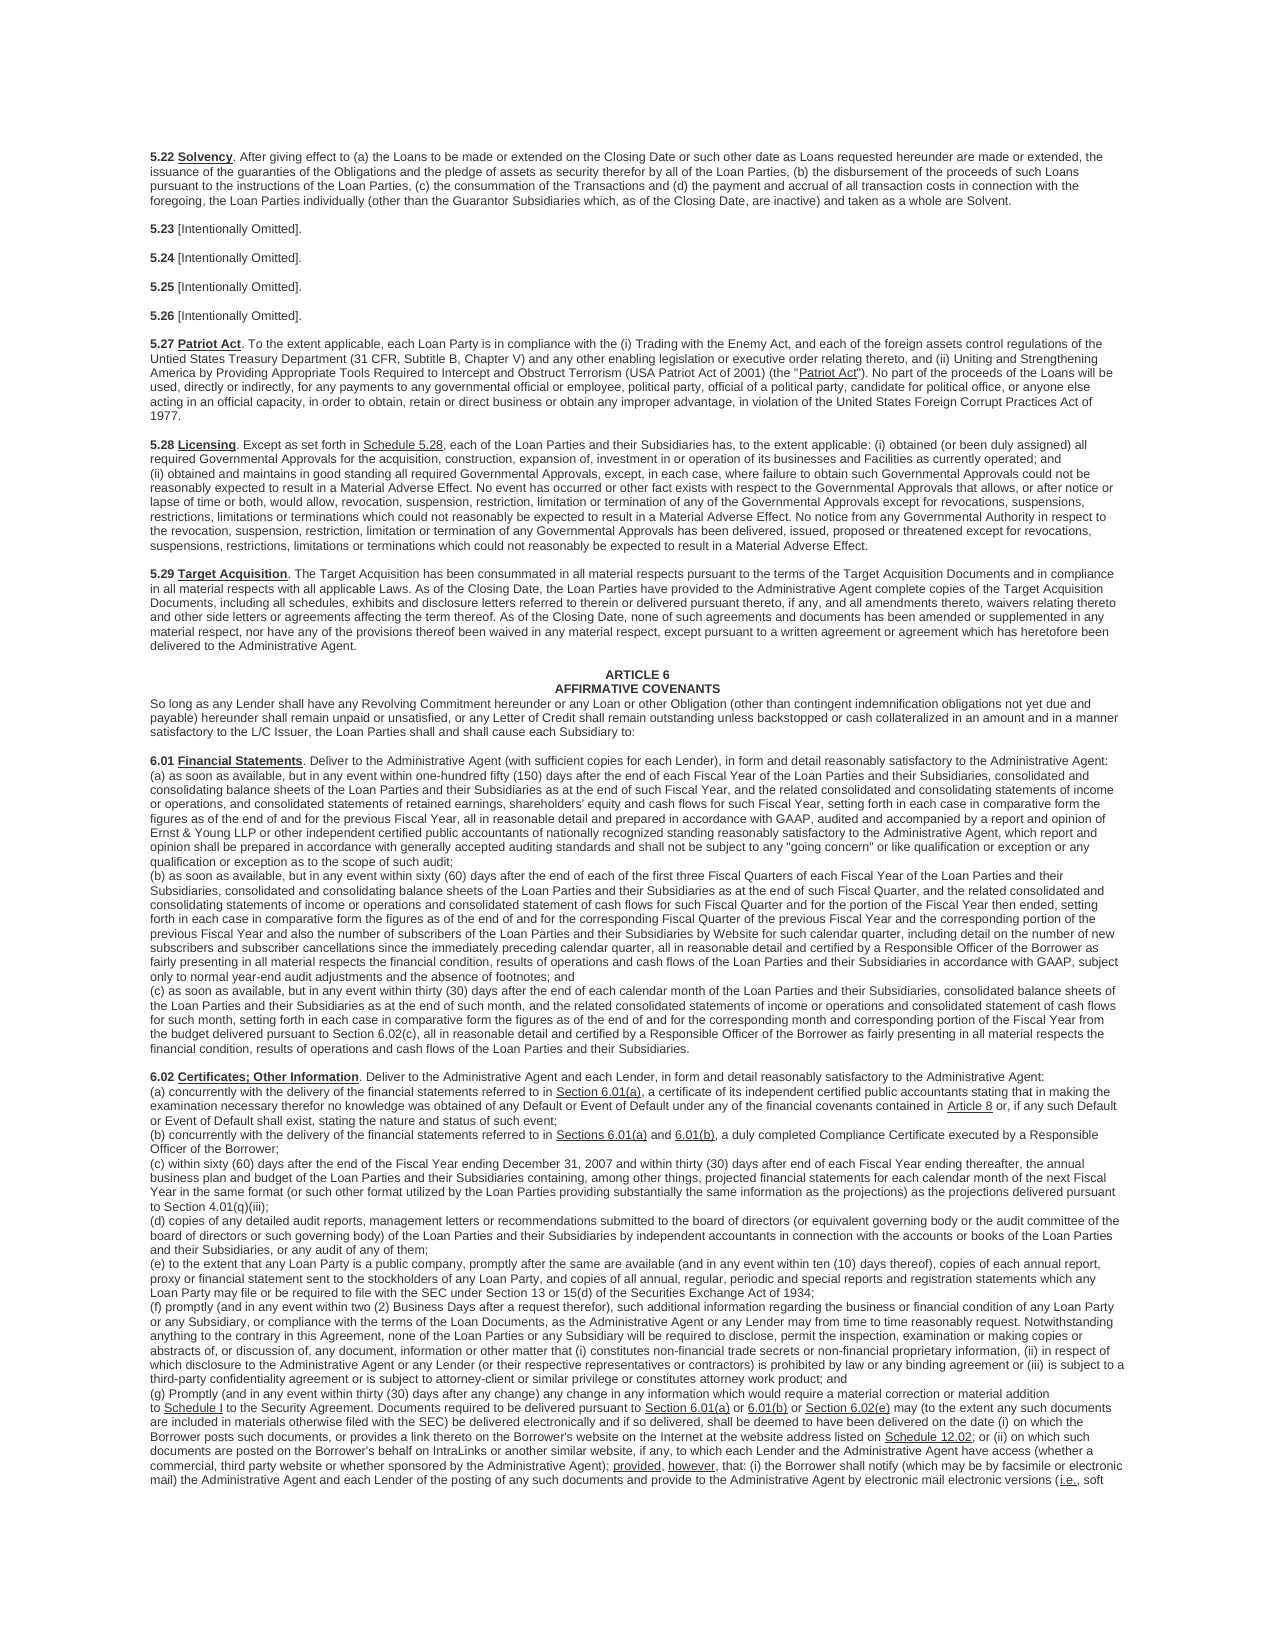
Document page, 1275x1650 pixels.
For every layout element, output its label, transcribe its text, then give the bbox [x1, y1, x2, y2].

text (c) as soon as available, but in any event within thirty (30) days after the end of each calendar month of the Loan Parties and their Subsidiaries, consolidated balance sheets of the Loan Parties and their Subsidiaries as at the end of such month, and the related consolidated statements of income or operations and consolidated statement of cash flows for such month, setting forth in each case in comparative form the figures as of the end of and for the corresponding month and corresponding portion of the Fiscal Year from the budget delivered pursuant to Section 6.02(c), all in reasonable detail and certified by a Responsible Officer of the Borrower as fairly presenting in all material respects the financial condition, results of operations and cash flows of the Loan Parties and their Subsidiaries. [150, 984, 1125, 1056]
text (c) within sixty (60) days after the end of the Fiscal Year ending December 31, 2007 and within thirty (30) days after end of each Fiscal Year ending thereafter, the annual business plan and budget of the Loan Parties and their Subsidiaries containing, among other things, projected financial statements for each calendar month of the next Fiscal Year in the same format (or such other format utilized by the Loan Parties providing substantially the same information as the projections) as the projections delivered pursuant to Section 4.01(q)(iii); [150, 1156, 1125, 1214]
text 5.25 [Intentionally Omitted]. [150, 279, 1125, 294]
text 5.29 Target Acquisition. The Target Acquisition has been consummated in all material respects pursuant to the terms of the Target Acquisition Documents and in compliance in all material respects with all applicable Laws. As of the Closing Date, the Loan Parties have provided to the Administrative Agent complete copies of the Target Acquisition Documents, including all schedules, exhibits and disclosure letters referred to therein or delivered pursuant thereto, if any, and all amendments thereto, waivers relating thereto and other side letters or agreements affecting the term thereof. As of the Closing Date, none of such agreements and documents has been amended or supplemented in any material respect, nor have any of the provisions thereof been waived in any material respect, except pursuant to a written agreement or agreement which has heretofore been delivered to the Administrative Agent. [150, 567, 1125, 653]
text 6.02 Certificates; Other Information. Deliver to the Administrative Agent and each Lender, in form and detail reasonably satisfactory to the Administrative Agent: [150, 1070, 1125, 1084]
text So long as any Lender shall have any Revolving Commitment hereunder or any Loan or other Obligation (other than contingent indemnification obligations not yet due and payable) hereunder shall remain unpaid or unsatisfied, or any Letter of Credit shall remain outstanding unless backstopped or cash collateralized in an amount and in a manner satisfactory to the L/C Issuer, the Loan Parties shall and shall cause each Subsidiary to: [150, 696, 1125, 739]
text ARTICLE 6 [150, 667, 1125, 682]
text (b) concurrently with the delivery of the financial statements referred to in Sections 6.01(a) and 6.01(b), a duly completed Compliance Certificate executed by a Responsible Officer of the Borrower; [150, 1127, 1125, 1156]
text (a) concurrently with the delivery of the financial statements referred to in Section 6.01(a), a certificate of its independent certified public accountants stating that in making the examination necessary therefor no knowledge was obtained of any Default or Event of Default under any of the financial covenants contained in Article 8 or, if any such Default or Event of Default shall exist, stating the nature and status of such event; [150, 1084, 1125, 1127]
text 5.26 [Intentionally Omitted]. [150, 308, 1125, 322]
text 5.23 [Intentionally Omitted]. [150, 222, 1125, 236]
text AFFIRMATIVE COVENANTS [150, 682, 1125, 696]
text 5.22 Solvency. After giving effect to (a) the Loans to be made or extended on the Closing Date or such other date as Loans requested hereunder are made or extended, the issuance of the guaranties of the Obligations and the pledge of assets as security therefor by all of the Loan Parties, (b) the disbursement of the proceeds of such Loans pursuant to the instructions of the Loan Parties, (c) the consummation of the Transactions and (d) the payment and accrual of all transaction costs in connection with the foregoing, the Loan Parties individually (other than the Guarantor Subsidiaries which, as of the Closing Date, are inactive) and taken as a whole are Solvent. [150, 150, 1125, 207]
text (d) copies of any detailed audit reports, management letters or recommendations submitted to the board of directors (or equivalent governing body or the audit committee of the board of directors or such governing body) of the Loan Parties and their Subsidiaries by independent accountants in connection with the accounts or books of the Loan Parties and their Subsidiaries, or any audit of any of them; [150, 1214, 1125, 1257]
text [150, 1386, 1125, 1487]
text (a) as soon as available, but in any event within one-hundred fifty (150) days after the end of each Fiscal Year of the Loan Parties and their Subsidiaries, consolidated and consolidating balance sheets of the Loan Parties and their Subsidiaries as at the end of such Fiscal Year, and the related consolidated and consolidating statements of income or operations, and consolidated statements of retained earnings, shareholders' equity and cash flows for such Fiscal Year, setting forth in each case in comparative form the figures as of the end of and for the previous Fiscal Year, all in reasonable detail and prepared in accordance with GAAP, audited and accompanied by a report and opinion of Ernst & Young LLP or other independent certified public accountants of nationally recognized standing reasonably satisfactory to the Administrative Agent, which report and opinion shall be prepared in accordance with generally accepted auditing standards and shall not be subject to any "going concern" or like qualification or exception or any qualification or exception as to the scope of such audit; [150, 768, 1125, 869]
text 5.24 [Intentionally Omitted]. [150, 251, 1125, 265]
text (e) to the extent that any Loan Party is a public company, promptly after the same are available (and in any event within ten (10) days thereof), copies of each annual report, proxy or financial statement sent to the stockholders of any Loan Party, and copies of all annual, regular, periodic and special reports and registration statements which any Loan Party may file or be required to file with the SEC under Section 13 or 15(d) of the Securities Exchange Act of 1934; [150, 1257, 1125, 1300]
text 6.01 Financial Statements. Deliver to the Administrative Agent (with sufficient copies for each Lender), in form and detail reasonably satisfactory to the Administrative Agent: [150, 754, 1125, 768]
text 5.28 Licensing. Except as set forth in Schedule 5.28, each of the Loan Parties and their Subsidiaries has, to the extent applicable: (i) obtained (or been duly assigned) all required Governmental Approvals for the acquisition, construction, expansion of, investment in or operation of its businesses and Facilities as currently operated; and (ii) obtained and maintains in good standing all required Governmental Approvals, except, in each case, where failure to obtain such Governmental Approvals could not be reasonably expected to result in a Material Adverse Effect. No event has occurred or other fact exists with respect to the Governmental Approvals that allows, or after notice or lapse of time or both, would allow, revocation, suspension, restriction, limitation or termination of any of the Governmental Approvals except for revocations, suspensions, restrictions, limitations or terminations which could not reasonably be expected to result in a Material Adverse Effect. No notice from any Governmental Authority in respect to the revocation, suspension, restriction, limitation or termination of any Governmental Approvals has been delivered, issued, proposed or threatened except for revocations, suspensions, restrictions, limitations or terminations which could not reasonably be expected to result in a Material Adverse Effect. [150, 437, 1125, 552]
text (f) promptly (and in any event within two (2) Business Days after a request therefor), such additional information regarding the business or financial condition of any Loan Party or any Subsidiary, or compliance with the terms of the Loan Documents, as the Administrative Agent or any Lender may from time to time reasonably request. Notwithstanding anything to the contrary in this Agreement, none of the Loan Parties or any Subsidiary will be required to disclose, permit the inspection, examination or making copies or abstracts of, or discussion of, any document, information or other matter that (i) constitutes non-financial trade secrets or non-financial proprietary information, (ii) in respect of which disclosure to the Administrative Agent or any Lender (or their respective representatives or contractors) is prohibited by law or any binding agreement or (iii) is subject to a third-party confidentiality agreement or is subject to attorney-client or similar privilege or constitutes attorney work product; and [150, 1300, 1125, 1386]
text (b) as soon as available, but in any event within sixty (60) days after the end of each of the first three Fiscal Quarters of each Fiscal Year of the Loan Parties and their Subsidiaries, consolidated and consolidating balance sheets of the Loan Parties and their Subsidiaries as at the end of such Fiscal Quarter, and the related consolidated and consolidating statements of income or operations and consolidated statement of cash flows for such Fiscal Quarter and for the portion of the Fiscal Year then ended, setting forth in each case in comparative form the figures as of the end of and for the corresponding Fiscal Quarter of the previous Fiscal Year and the corresponding portion of the previous Fiscal Year and also the number of subscribers of the Loan Parties and their Subsidiaries by Website for such calendar quarter, including detail on the number of new subscribers and subscriber cancellations since the immediately preceding calendar quarter, all in reasonable detail and certified by a Responsible Officer of the Borrower as fairly presenting in all material respects the financial condition, results of operations and cash flows of the Loan Parties and their Subsidiaries in accordance with GAAP, subject only to normal year-end audit adjustments and the absence of footnotes; and [150, 869, 1125, 984]
text 5.27 Patriot Act. To the extent applicable, each Loan Party is in compliance with the (i) Trading with the Enemy Act, and each of the foreign assets control regulations of the Untied States Treasury Department (31 CFR, Subtitle B, Chapter V) and any other enabling legislation or executive order relating thereto, and (ii) Uniting and Strengthening America by Providing Appropriate Tools Required to Intercept and Obstruct Terrorism (USA Patriot Act of 2001) (the "Patriot Act"). No part of the proceeds of the Loans will be used, directly or indirectly, for any payments to any governmental official or employee, political party, official of a political party, candidate for political office, or anyone else acting in an official capacity, in order to obtain, retain or direct business or obtain any improper advantage, in violation of the United States Foreign Corrupt Practices Act of 1977. [150, 337, 1125, 423]
